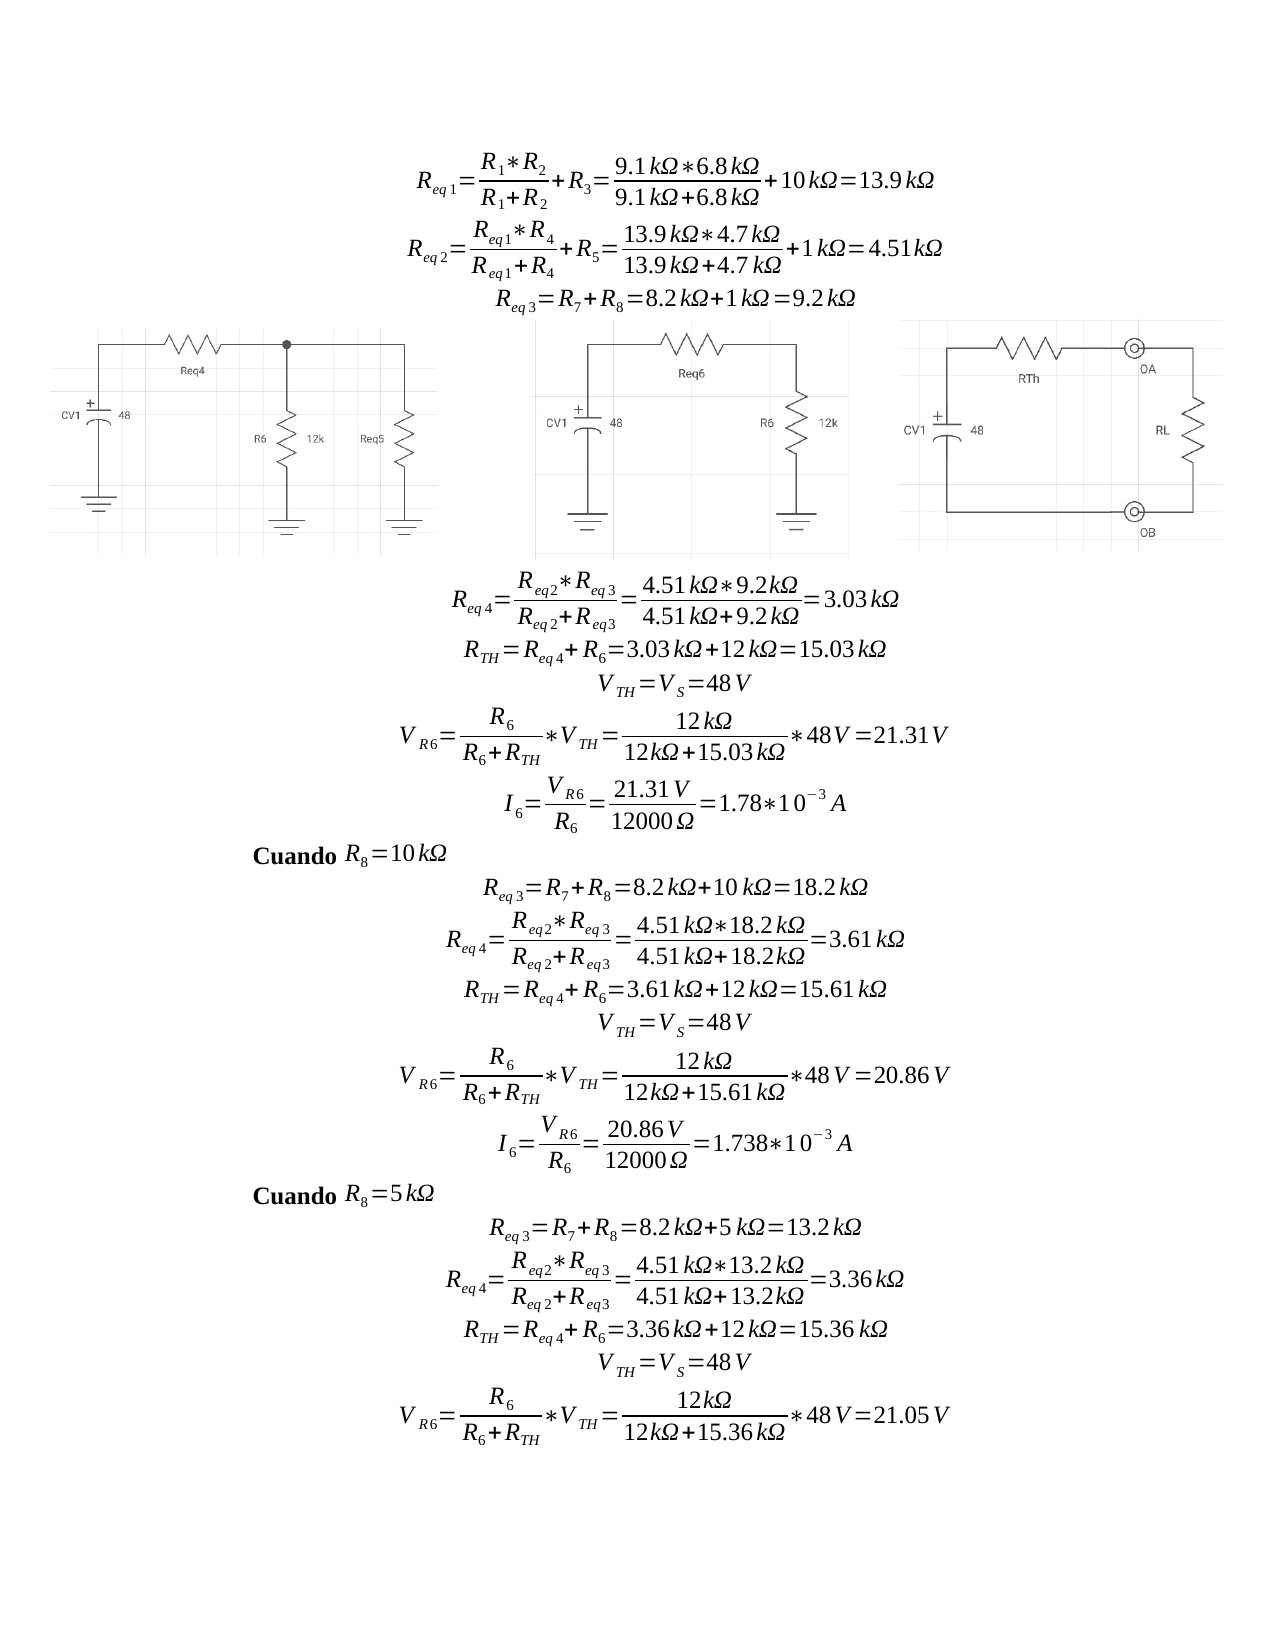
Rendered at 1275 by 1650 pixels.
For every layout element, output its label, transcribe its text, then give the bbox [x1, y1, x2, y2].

list Cuando [252, 1180, 1098, 1211]
picture [898, 319, 1224, 551]
picture [531, 320, 849, 560]
list Cuando [252, 840, 1098, 871]
picture [50, 328, 438, 555]
